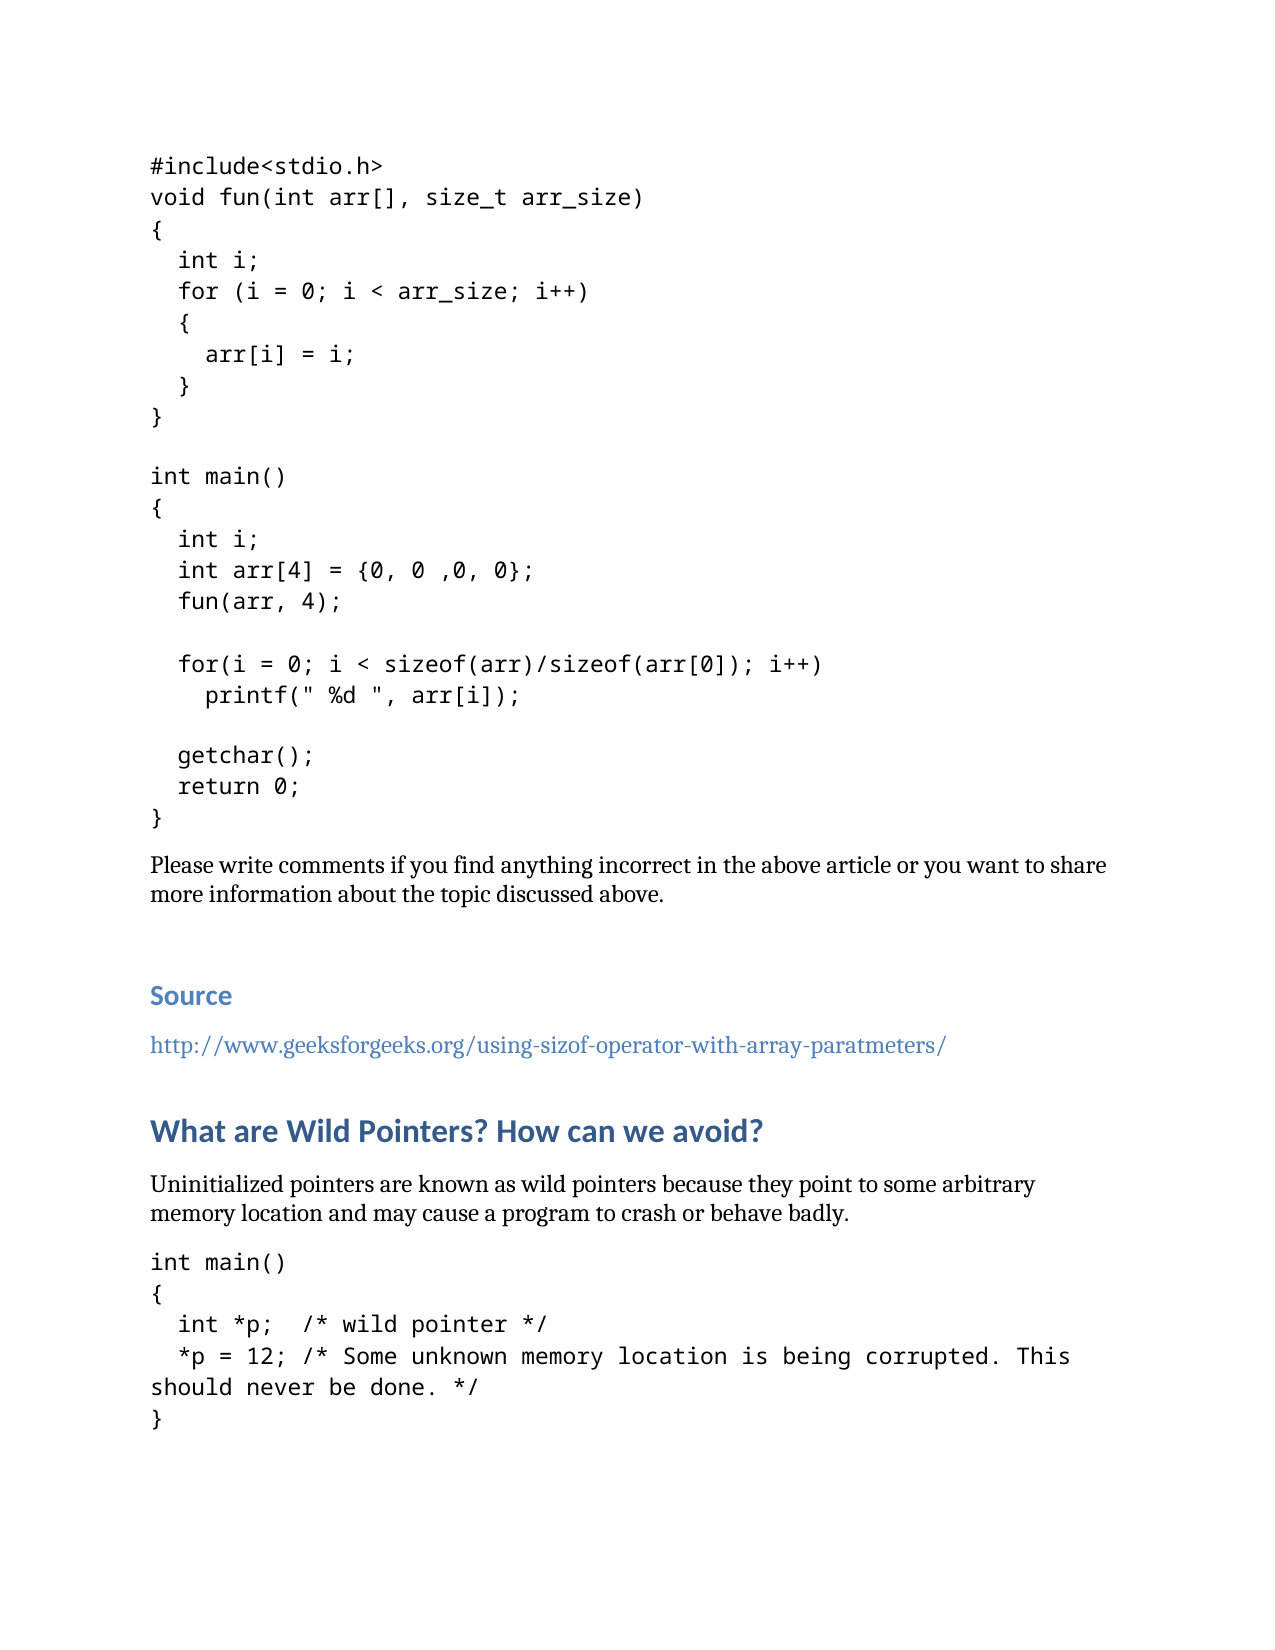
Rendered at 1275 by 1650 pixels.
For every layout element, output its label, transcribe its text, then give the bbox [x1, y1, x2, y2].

subtitle What are Wild Pointers? How can we avoid? [150, 1110, 1125, 1151]
text Please write comments if you find anything incorrect in the above article or you want to share more information about the topic discussed above. [150, 851, 1125, 909]
text int main() { int *p; /* wild pointer */ *p = 12; /* Some unknown memory location is being corrupted. This should never be done. */ } [150, 1246, 1125, 1433]
text http://www.geeksforgeeks.org/using-sizof-operator-with-array-paratmeters/ [150, 1031, 1125, 1060]
text Uninitialized pointers are known as wild pointers because they point to some arbitrary memory location and may cause a program to crash or behave badly. [150, 1170, 1125, 1227]
text #include<stdio.h> void fun(int arr[], size_t arr_size) { int i; for (i = 0; i < arr_size; i++) { arr[i] = i; } } int main() { int i; int arr[4] = {0, 0 ,0, 0}; fun(arr, 4); for(i = 0; i < sizeof(arr)/sizeof(arr[0]); i++) printf(" %d ", arr[i]); getchar(); return 0; } [150, 150, 1125, 832]
subtitle Source [150, 977, 1125, 1013]
